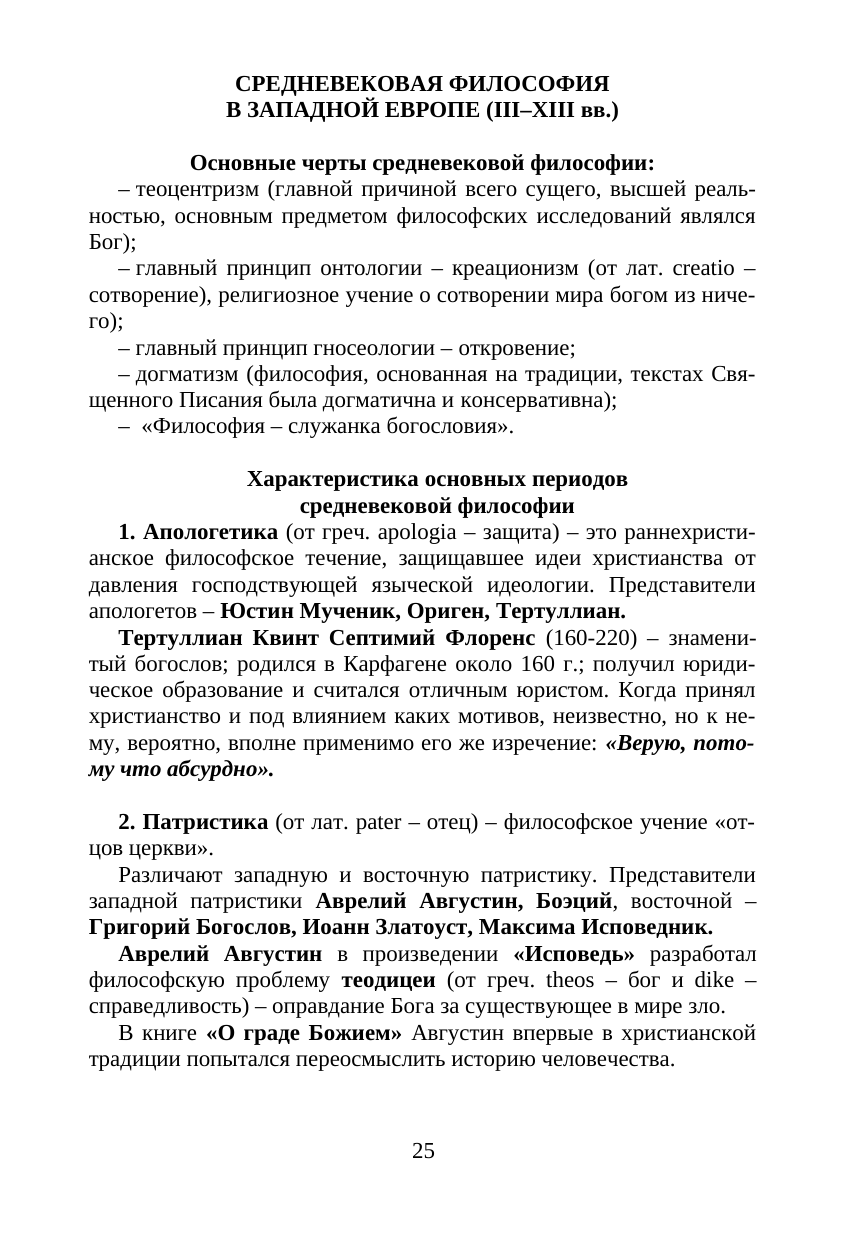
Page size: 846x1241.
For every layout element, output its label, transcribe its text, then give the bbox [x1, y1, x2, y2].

text Аврелий Августин в произведении «Исповедь» разработал философскую проблему теодицеи (от греч. theos – бог и dike – справедливость) – оправдание Бога за существующее в мире зло. [88, 940, 757, 1019]
list Апологетика (от греч. apologia – защита) – это раннехристи- анское философское течение, защищавшее идеи христианства от давления господствующей языческой идеологии. Представители апологетов – Юстин Мученик, Ориген, Тертуллиан. [88, 518, 757, 623]
list догматизм (философия, основанная на традиции, текстах Свя- щенного Писания была догматична и консервативна); [88, 360, 757, 413]
list Патристика (от лат. pater – отец) – философское учение «от- [118, 808, 810, 834]
text Основные черты средневековой философии: [189, 149, 810, 175]
list «Философия – служанка богословия». [118, 413, 810, 439]
text Тертуллиан Квинт Септимий Флоренс (160-220) – знамени- тый богослов; родился в Карфагене около 160 г.; получил юриди- ческое образование и считался отличным юристом. Когда принял христианство и под влиянием каких мотивов, неизвестно, но к не- му, вероятно, вполне применимо его же изречение: «Верую, пото- му что абсурдно». [88, 623, 757, 782]
list главный принцип гносеологии – откровение; [118, 333, 810, 360]
subtitle СРЕДНЕВЕКОВАЯ ФИЛОСОФИЯ В ЗАПАДНОЙ ЕВРОПЕ (III–XIII вв.) [226, 70, 621, 123]
text В книге «О граде Божием» Августин впервые в христианской традиции попытался переосмыслить историю человечества. [88, 1019, 757, 1071]
list теоцентризм (главной причиной всего сущего, высшей реаль- ностью, основным предметом философских исследований являлся Бог); [88, 175, 757, 254]
text Различают западную и восточную патристику. Представители западной патристики Аврелий Августин, Боэций, восточной – Григорий Богослов, Иоанн Златоуст, Максима Исповедник. [88, 861, 757, 940]
text цов церкви». [88, 834, 810, 861]
list главный принцип онтологии – креационизм (от лат. creatio – сотворение), религиозное учение о сотворении мира богом из ниче- го); [88, 254, 757, 333]
subtitle Характеристика основных периодов средневековой философии [247, 465, 628, 518]
